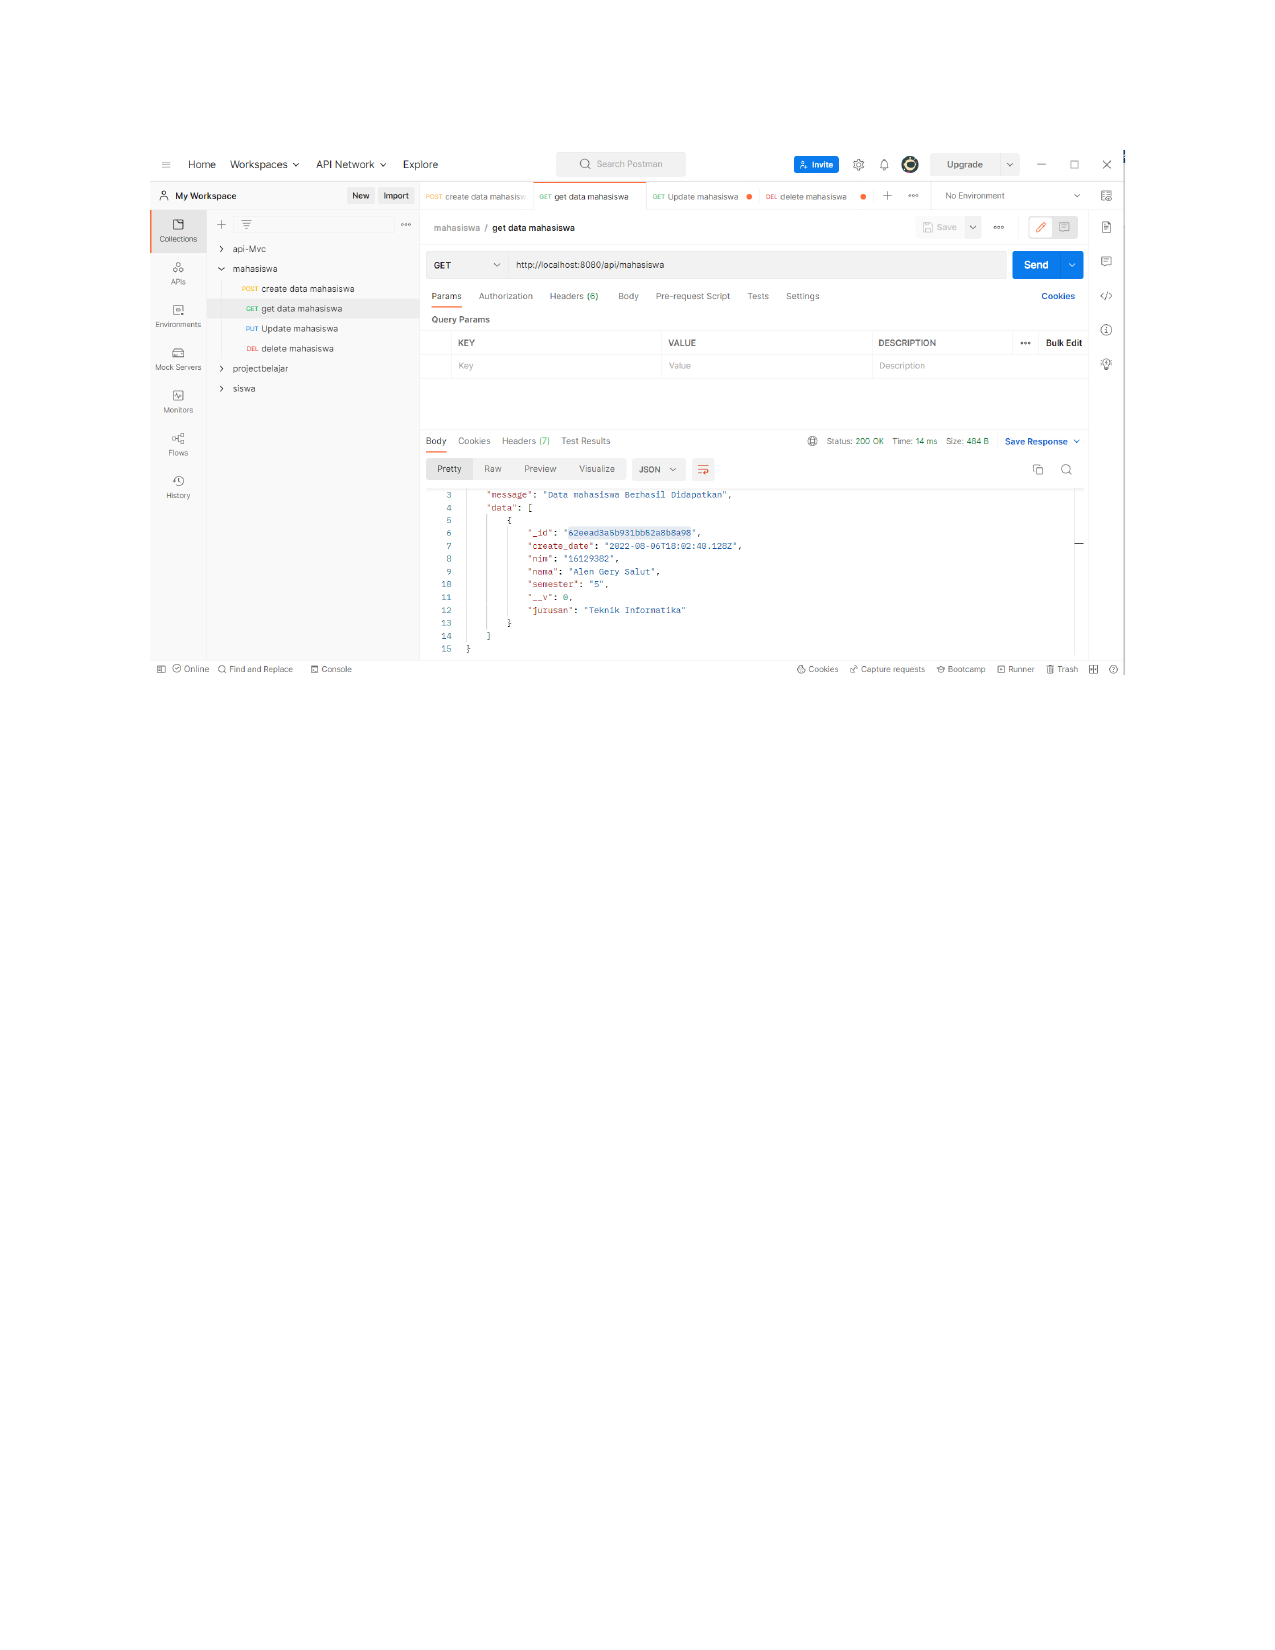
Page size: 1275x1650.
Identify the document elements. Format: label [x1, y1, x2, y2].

picture [150, 150, 1125, 675]
